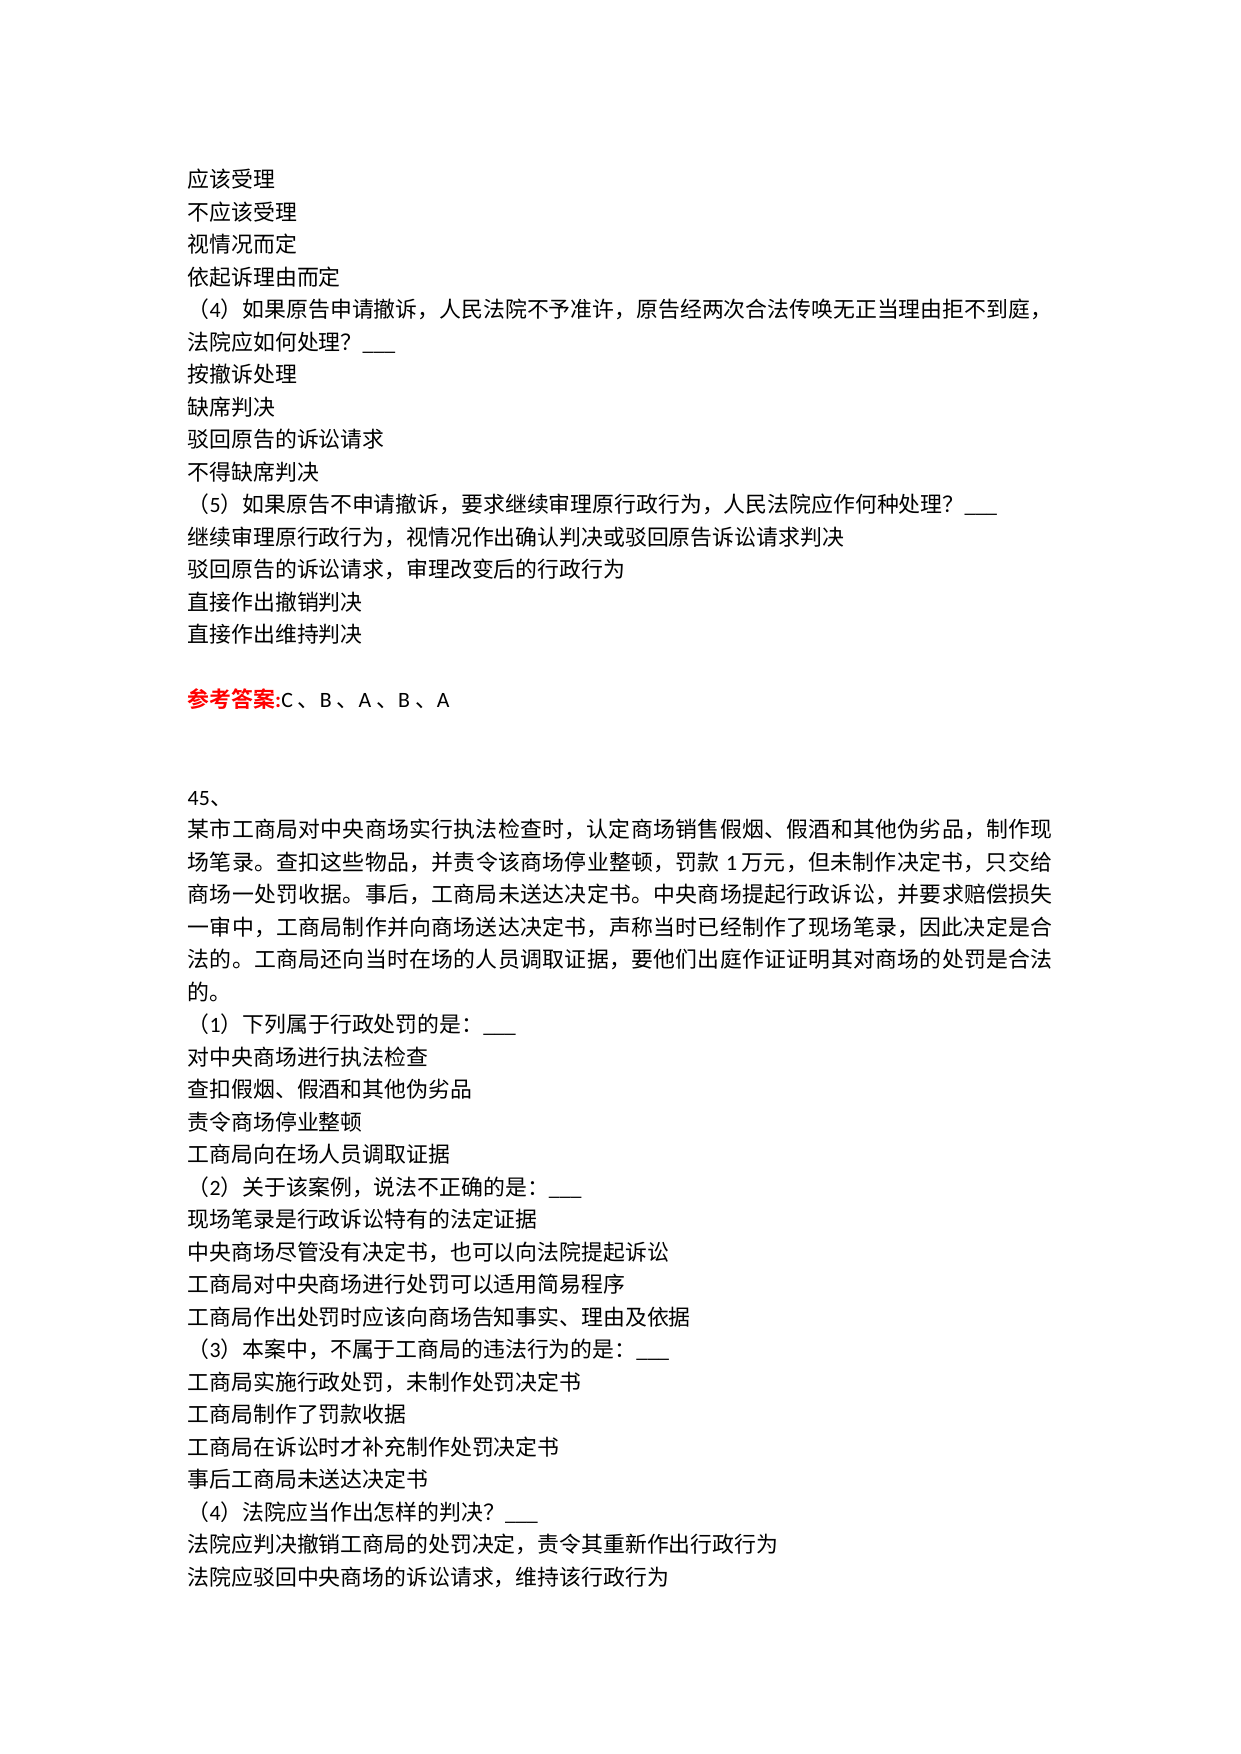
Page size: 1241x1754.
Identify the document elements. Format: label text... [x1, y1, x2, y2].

text 按撤诉处理 [187, 357, 1053, 389]
text 参考答案:C 、B 、A 、B 、A [187, 682, 1053, 714]
text 不得缺席判决 [187, 454, 1053, 487]
text 中央商场尽管没有决定书，也可以向法院提起诉讼 [187, 1234, 1053, 1267]
text 法院应判决撤销工商局的处罚决定，责令其重新作出行政行为 [187, 1527, 1053, 1559]
text 直接作出维持判决 [187, 617, 1053, 649]
text 工商局实施行政处罚，未制作处罚决定书 [187, 1364, 1053, 1397]
text 驳回原告的诉讼请求 [187, 422, 1053, 454]
text 责令商场停业整顿 [187, 1104, 1053, 1137]
text 直接作出撤销判决 [187, 584, 1053, 617]
text 某市工商局对中央商场实行执法检查时，认定商场销售假烟、假酒和其他伪劣品，制作现场笔录。查扣这些物品，并责令该商场停业整顿，罚款1万元，但未制作决定书，只交给商场一处罚收据。事后，工商局未送达决定书。中央商场提起行政诉讼，并要求赔偿损失。一审中，工商局制作并向商场送达决定书，声称当时已经制作了现场笔录，因此决定是合法的。工商局还向当时在场的人员调取证据，要他们出庭作证证明其对商场的处罚是合法的。 [187, 812, 1053, 1007]
text 工商局制作了罚款收据 [187, 1397, 1053, 1429]
text （4）法院应当作出怎样的判决？___ [187, 1494, 1053, 1527]
text 工商局向在场人员调取证据 [187, 1137, 1053, 1169]
text 45、 [187, 779, 1053, 812]
text （3）本案中，不属于工商局的违法行为的是：___ [187, 1332, 1053, 1364]
text （5）如果原告不申请撤诉，要求继续审理原行政行为，人民法院应作何种处理？___ [187, 487, 1053, 519]
text 工商局作出处罚时应该向商场告知事实、理由及依据 [187, 1299, 1053, 1332]
text 法院应驳回中央商场的诉讼请求，维持该行政行为 [187, 1559, 1053, 1592]
text 视情况而定 [187, 227, 1053, 259]
text （2）关于该案例，说法不正确的是：___ [187, 1169, 1053, 1202]
text （4）如果原告申请撤诉，人民法院不予准许，原告经两次合法传唤无正当理由拒不到庭，法院应如何处理？___ [187, 292, 1053, 357]
text 不应该受理 [187, 194, 1053, 227]
text 依起诉理由而定 [187, 259, 1053, 292]
text 现场笔录是行政诉讼特有的法定证据 [187, 1202, 1053, 1234]
text 对中央商场进行执法检查 [187, 1039, 1053, 1072]
text （1）下列属于行政处罚的是：___ [187, 1007, 1053, 1039]
text 查扣假烟、假酒和其他伪劣品 [187, 1072, 1053, 1104]
text 继续审理原行政行为，视情况作出确认判决或驳回原告诉讼请求判决 [187, 519, 1053, 552]
text 驳回原告的诉讼请求，审理改变后的行政行为 [187, 552, 1053, 584]
text 事后工商局未送达决定书 [187, 1462, 1053, 1494]
text 工商局在诉讼时才补充制作处罚决定书 [187, 1429, 1053, 1462]
text 工商局对中央商场进行处罚可以适用简易程序 [187, 1267, 1053, 1299]
text 应该受理 [187, 162, 1053, 194]
text 缺席判决 [187, 389, 1053, 422]
